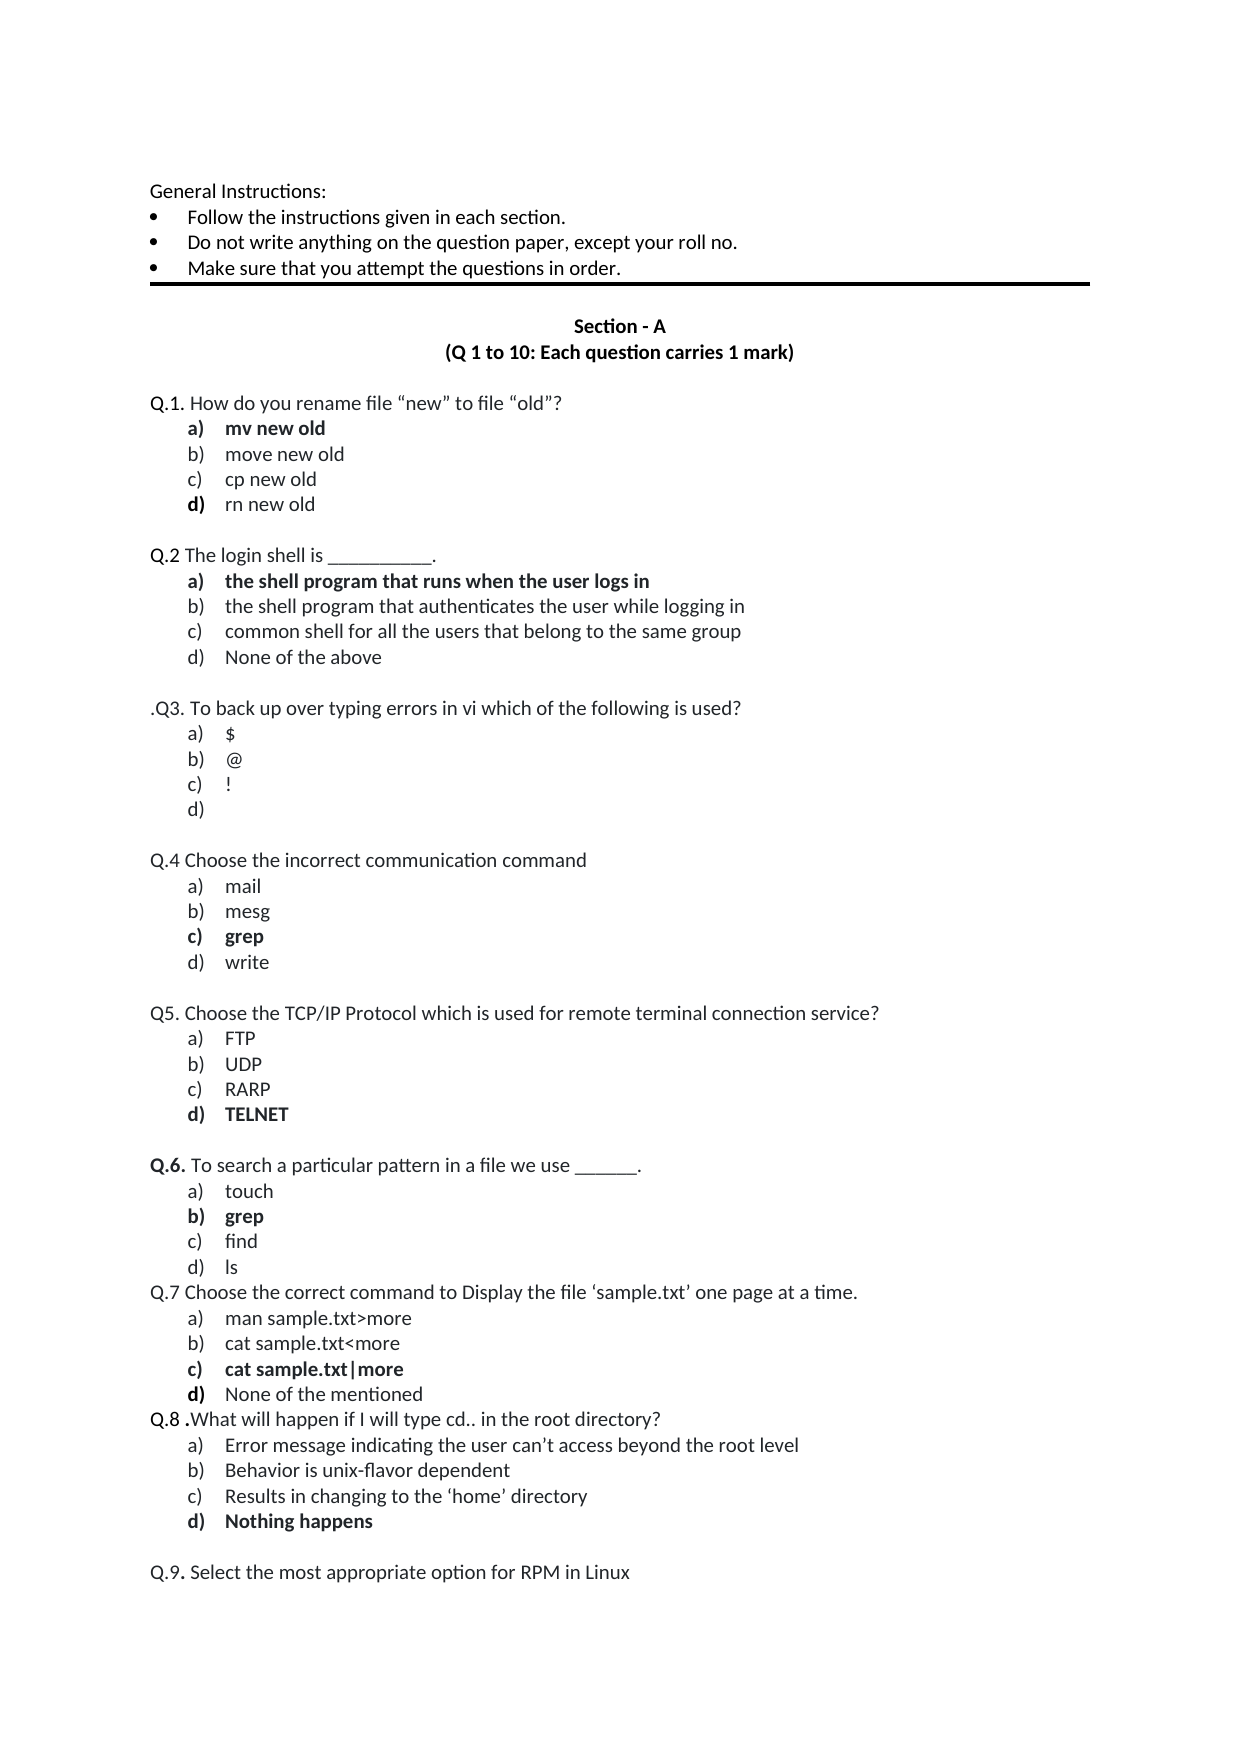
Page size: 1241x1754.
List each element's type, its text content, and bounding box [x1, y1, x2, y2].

list Behavior is unix-flavor dependent [187, 1457, 1090, 1483]
list FTP [187, 1025, 1090, 1051]
text Section - A [149, 314, 1090, 339]
text Q5. Choose the TCP/IP Protocol which is used for remote terminal connection service? [150, 1000, 1090, 1025]
list grep [187, 924, 1090, 949]
list mesg [187, 898, 1090, 924]
list cat sample.txt<more [187, 1330, 1090, 1356]
text (Q 1 to 10: Each question carries 1 mark) [149, 339, 1090, 364]
list mail [187, 873, 1090, 898]
list the shell program that authenticates the user while logging in [187, 593, 1090, 619]
list write [187, 949, 1090, 974]
list move new old [187, 441, 1090, 466]
text Q.2 The login shell is __________. [150, 542, 1090, 568]
list Make sure that you attempt the questions in order. [150, 255, 1090, 282]
list None of the above [187, 644, 1090, 669]
text Q.6. To search a particular pattern in a file we use ______. [150, 1152, 1090, 1178]
text Q.9. Select the most appropriate option for RPM in Linux [150, 1559, 1090, 1584]
list man sample.txt>more [187, 1305, 1090, 1330]
list ls [187, 1254, 1090, 1279]
list Follow the instructions given in each section. [150, 204, 1090, 229]
text General Instructions: [149, 179, 1090, 204]
text Q.4 Choose the incorrect communication command [150, 847, 1090, 873]
list @ [187, 746, 1090, 771]
text Q.8 .What will happen if I will type cd.. in the root directory? [150, 1407, 1090, 1432]
list Nothing happens [187, 1508, 1090, 1534]
list find [187, 1229, 1090, 1254]
list mv new old [187, 415, 1090, 441]
list Results in changing to the ‘home’ directory [187, 1483, 1090, 1508]
list UDP [187, 1051, 1090, 1076]
list the shell program that runs when the user logs in [187, 568, 1090, 593]
text Q.1. How do you rename file “new” to file “old”? [150, 390, 1090, 415]
text .Q3. To back up over typing errors in vi which of the following is used? [150, 695, 1090, 720]
list RARP [187, 1076, 1090, 1102]
list $ [187, 720, 1090, 746]
list grep [187, 1203, 1090, 1229]
list Do not write anything on the question paper, except your roll no. [150, 229, 1090, 255]
list common shell for all the users that belong to the same group [187, 619, 1090, 644]
list cp new old [187, 466, 1090, 492]
list cat sample.txt|more [187, 1356, 1090, 1381]
list touch [187, 1178, 1090, 1203]
text Q.7 Choose the correct command to Display the file ‘sample.txt’ one page at a time. [150, 1279, 1090, 1305]
list ! [187, 771, 1090, 797]
list None of the mentioned [187, 1381, 1090, 1407]
list Error message indicating the user can’t access beyond the root level [187, 1432, 1090, 1457]
list rn new old [187, 492, 1090, 517]
list TELNET [187, 1102, 1090, 1127]
